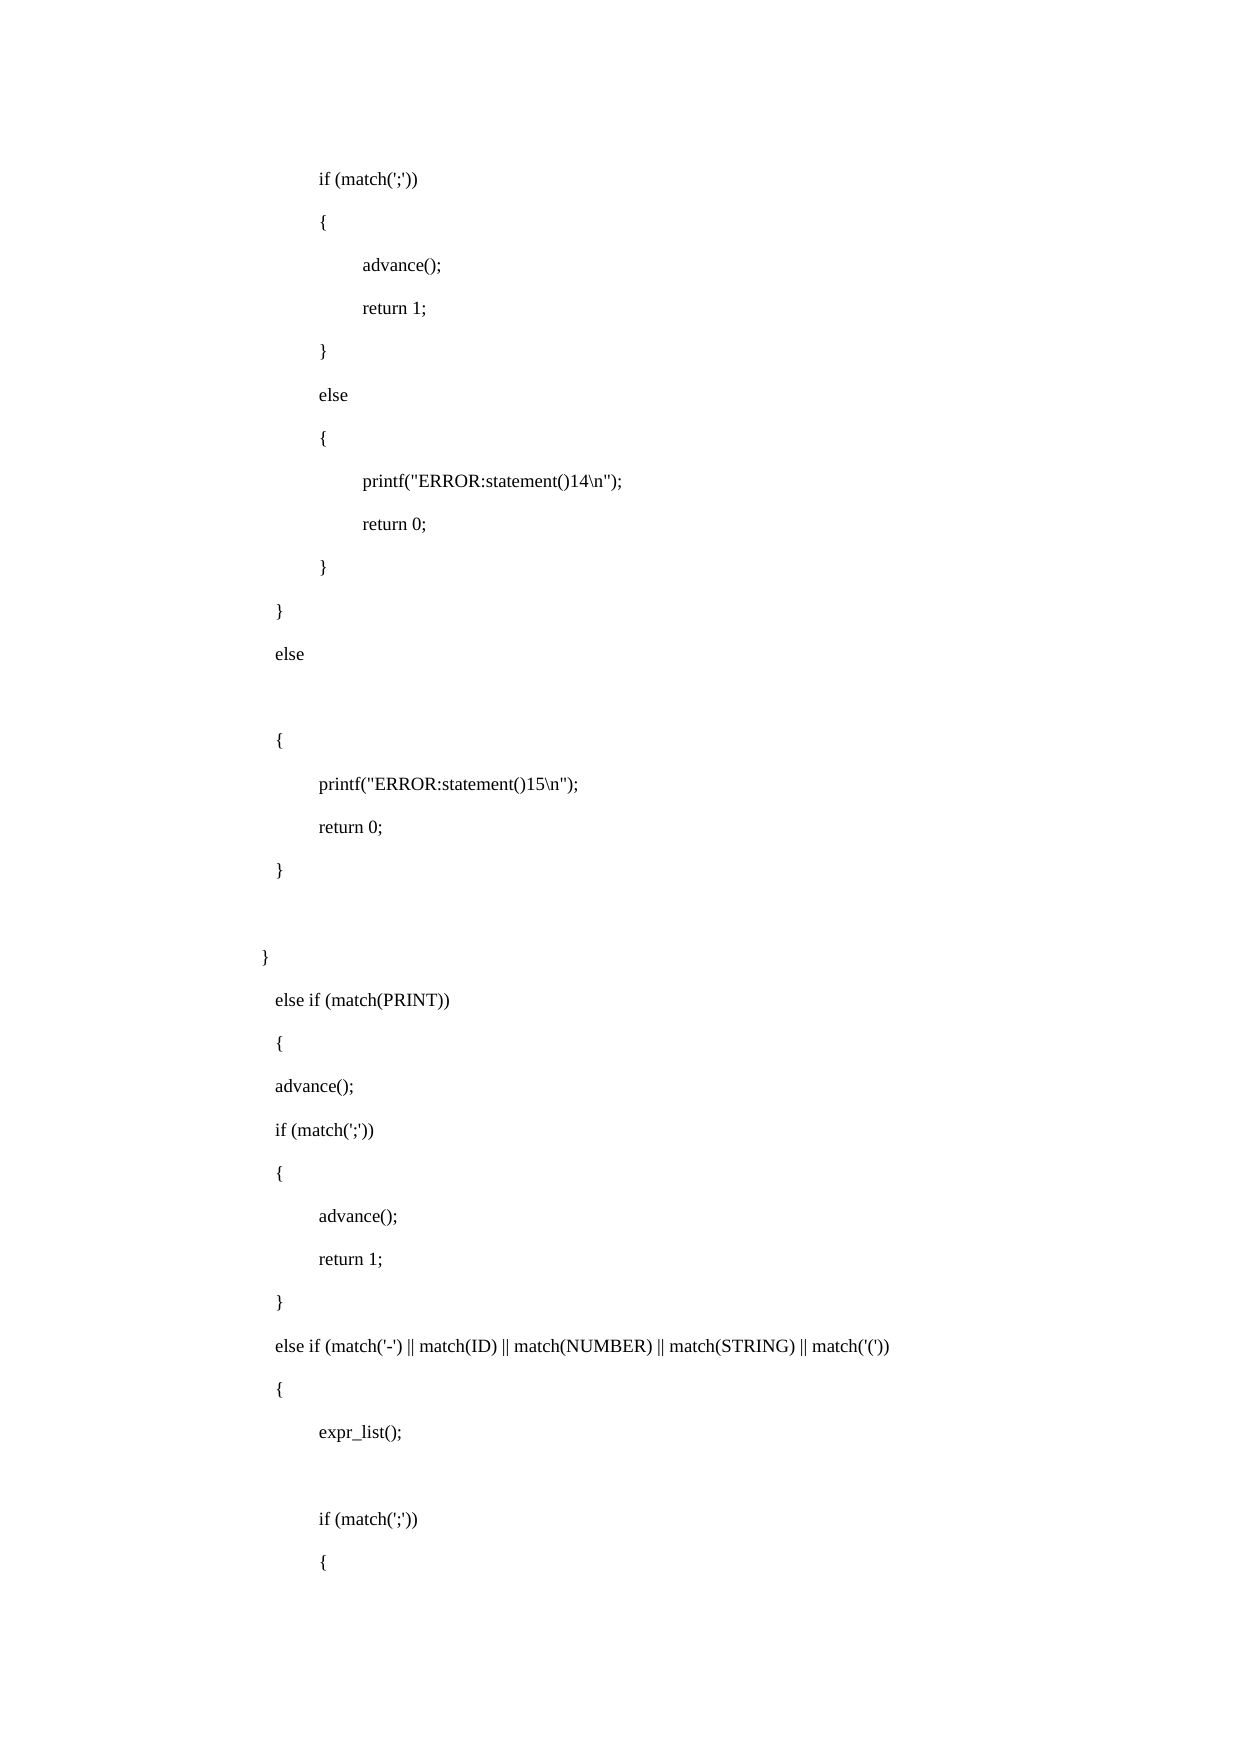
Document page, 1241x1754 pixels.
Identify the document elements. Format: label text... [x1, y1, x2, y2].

text { [237, 1027, 1053, 1059]
text return 0; [237, 810, 1053, 843]
text } [237, 594, 1053, 627]
text advance(); [237, 1199, 1053, 1232]
text } [237, 854, 1053, 886]
text else [237, 378, 1053, 411]
text else if (match('-') || match(ID) || match(NUMBER) || match(STRING) || match('(')) [237, 1329, 1053, 1362]
text printf("ERROR:statement()14\n"); [237, 464, 1053, 497]
text { [237, 421, 1053, 454]
text { [237, 1156, 1053, 1189]
text } [237, 1286, 1053, 1318]
text } [237, 551, 1053, 583]
text expr_list(); [237, 1416, 1053, 1448]
text { [237, 1372, 1053, 1405]
text advance(); [237, 1070, 1053, 1102]
text } [237, 940, 1053, 973]
text { [237, 205, 1053, 238]
text printf("ERROR:statement()15\n"); [237, 767, 1053, 800]
text return 1; [237, 292, 1053, 324]
text if (match(';')) [237, 1113, 1053, 1146]
text if (match(';')) [237, 1502, 1053, 1534]
text advance(); [237, 248, 1053, 281]
text else [237, 637, 1053, 670]
text } [237, 335, 1053, 367]
text { [237, 724, 1053, 756]
text { [237, 1545, 1053, 1578]
text else if (match(PRINT)) [237, 983, 1053, 1016]
text if (match(';')) [237, 162, 1053, 194]
text return 1; [237, 1243, 1053, 1275]
text return 0; [237, 508, 1053, 540]
